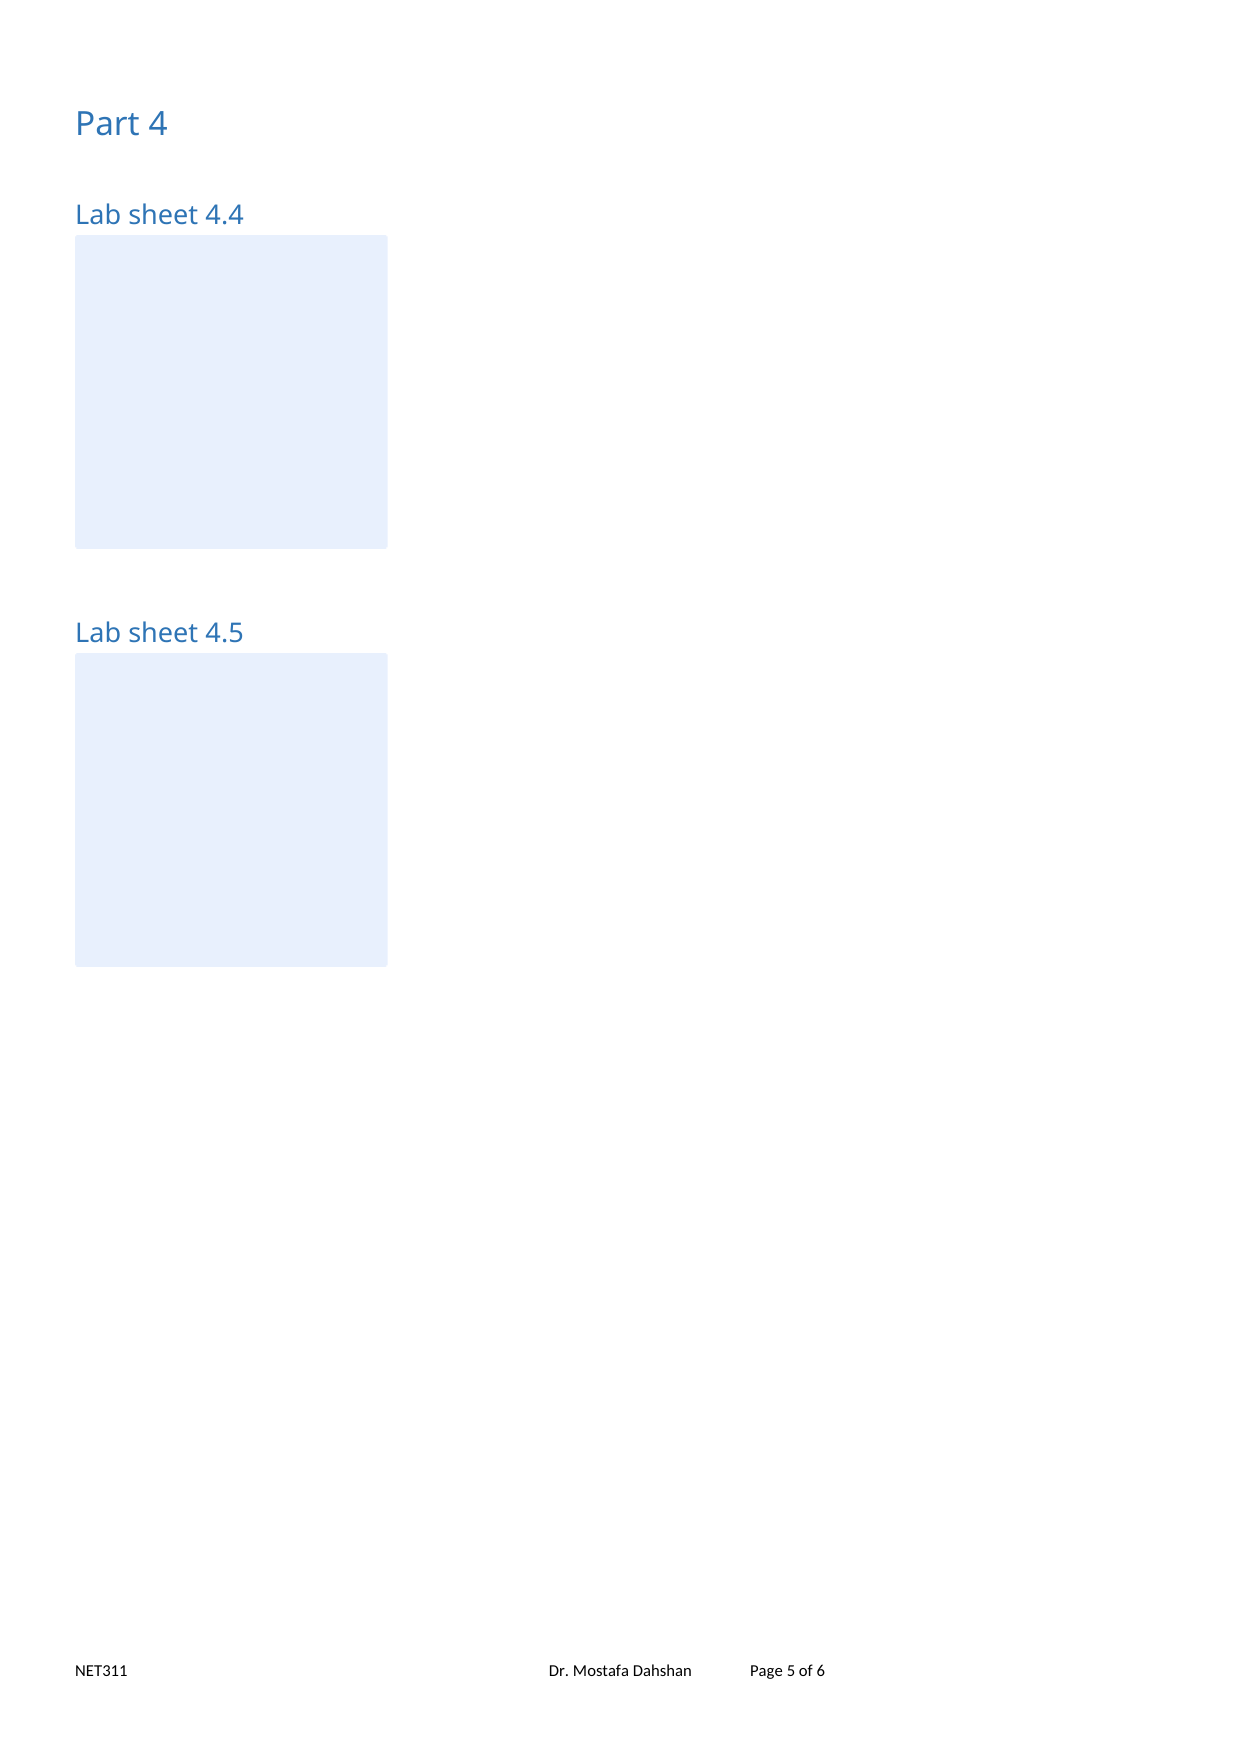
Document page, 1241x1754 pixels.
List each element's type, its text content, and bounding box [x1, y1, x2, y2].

subtitle Part 4 [75, 100, 1165, 145]
picture [75, 653, 388, 967]
picture [75, 235, 388, 549]
